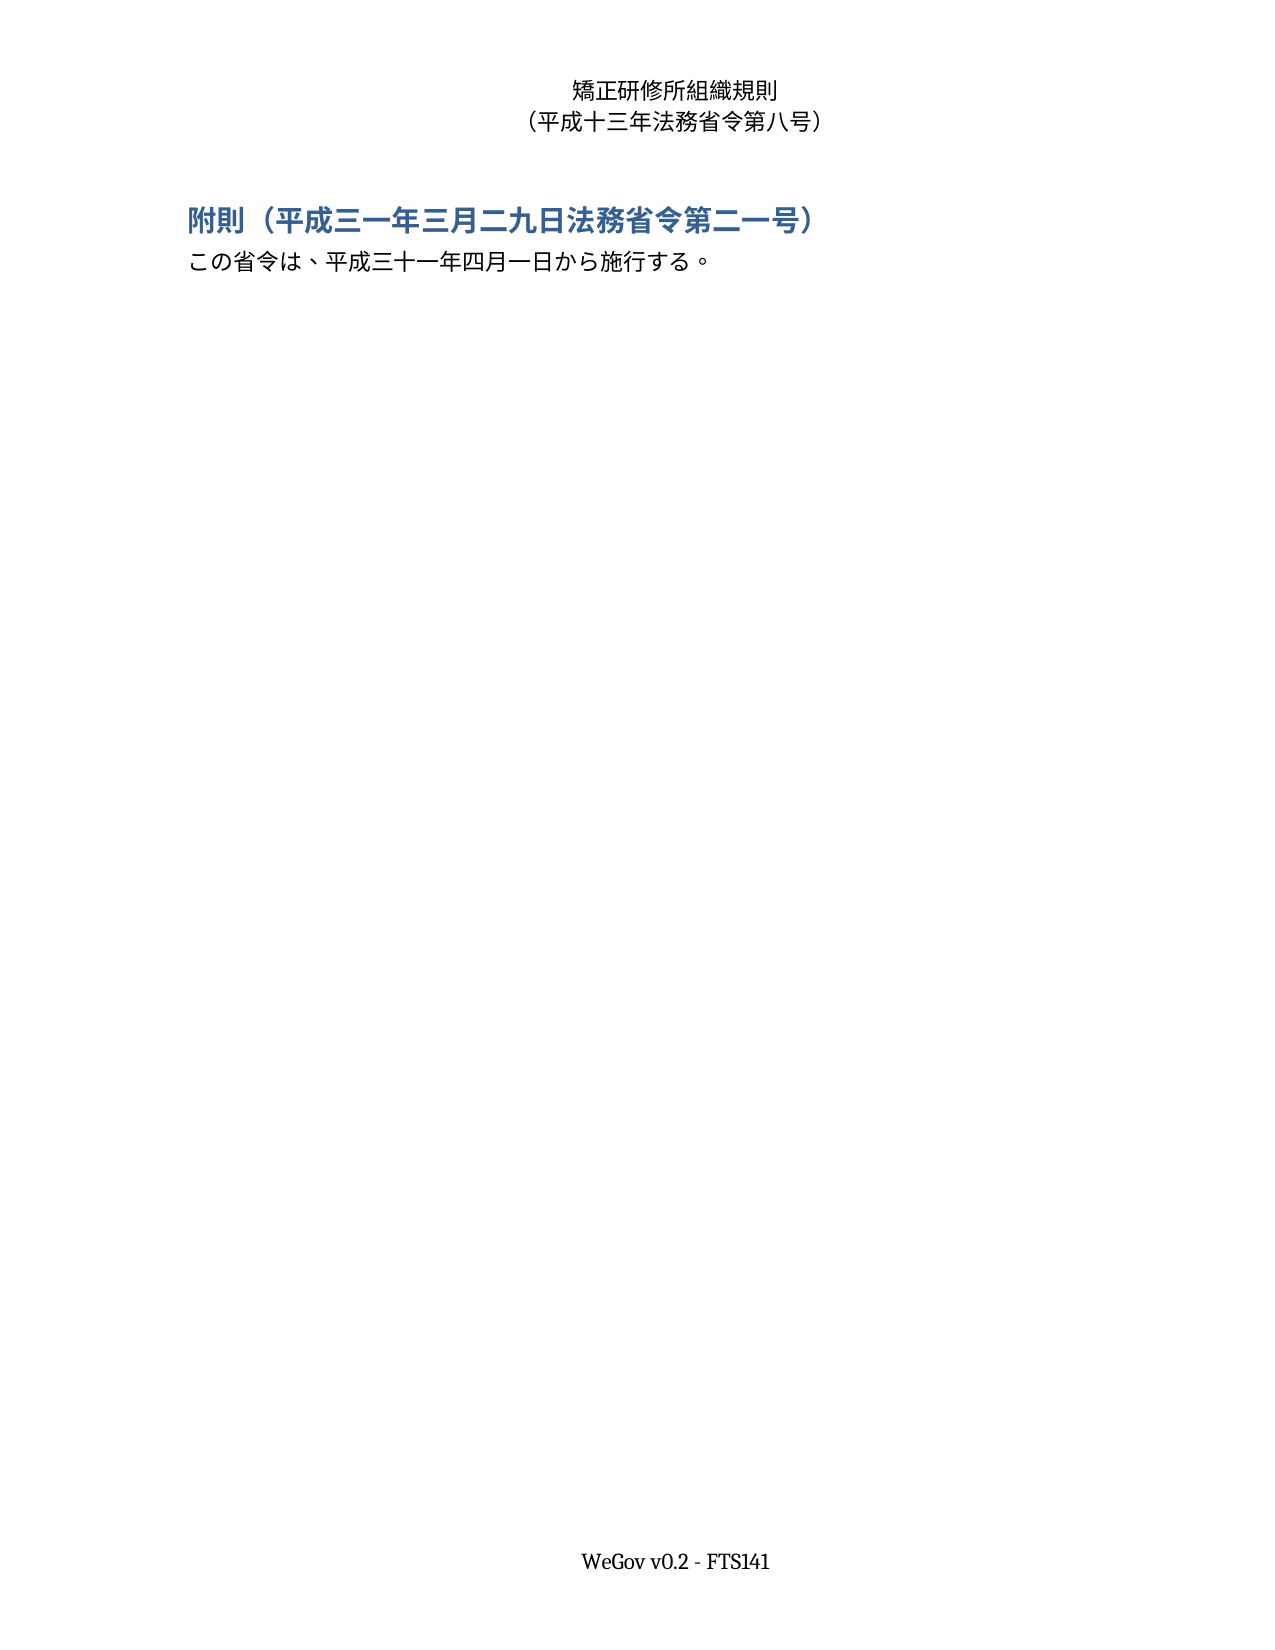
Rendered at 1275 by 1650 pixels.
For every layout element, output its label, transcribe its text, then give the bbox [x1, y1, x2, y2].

text この省令は、平成三十一年四月一日から施行する。 [187, 246, 1087, 277]
subtitle 附則（平成三一年三月二九日法務省令第二一号） [187, 200, 1087, 240]
